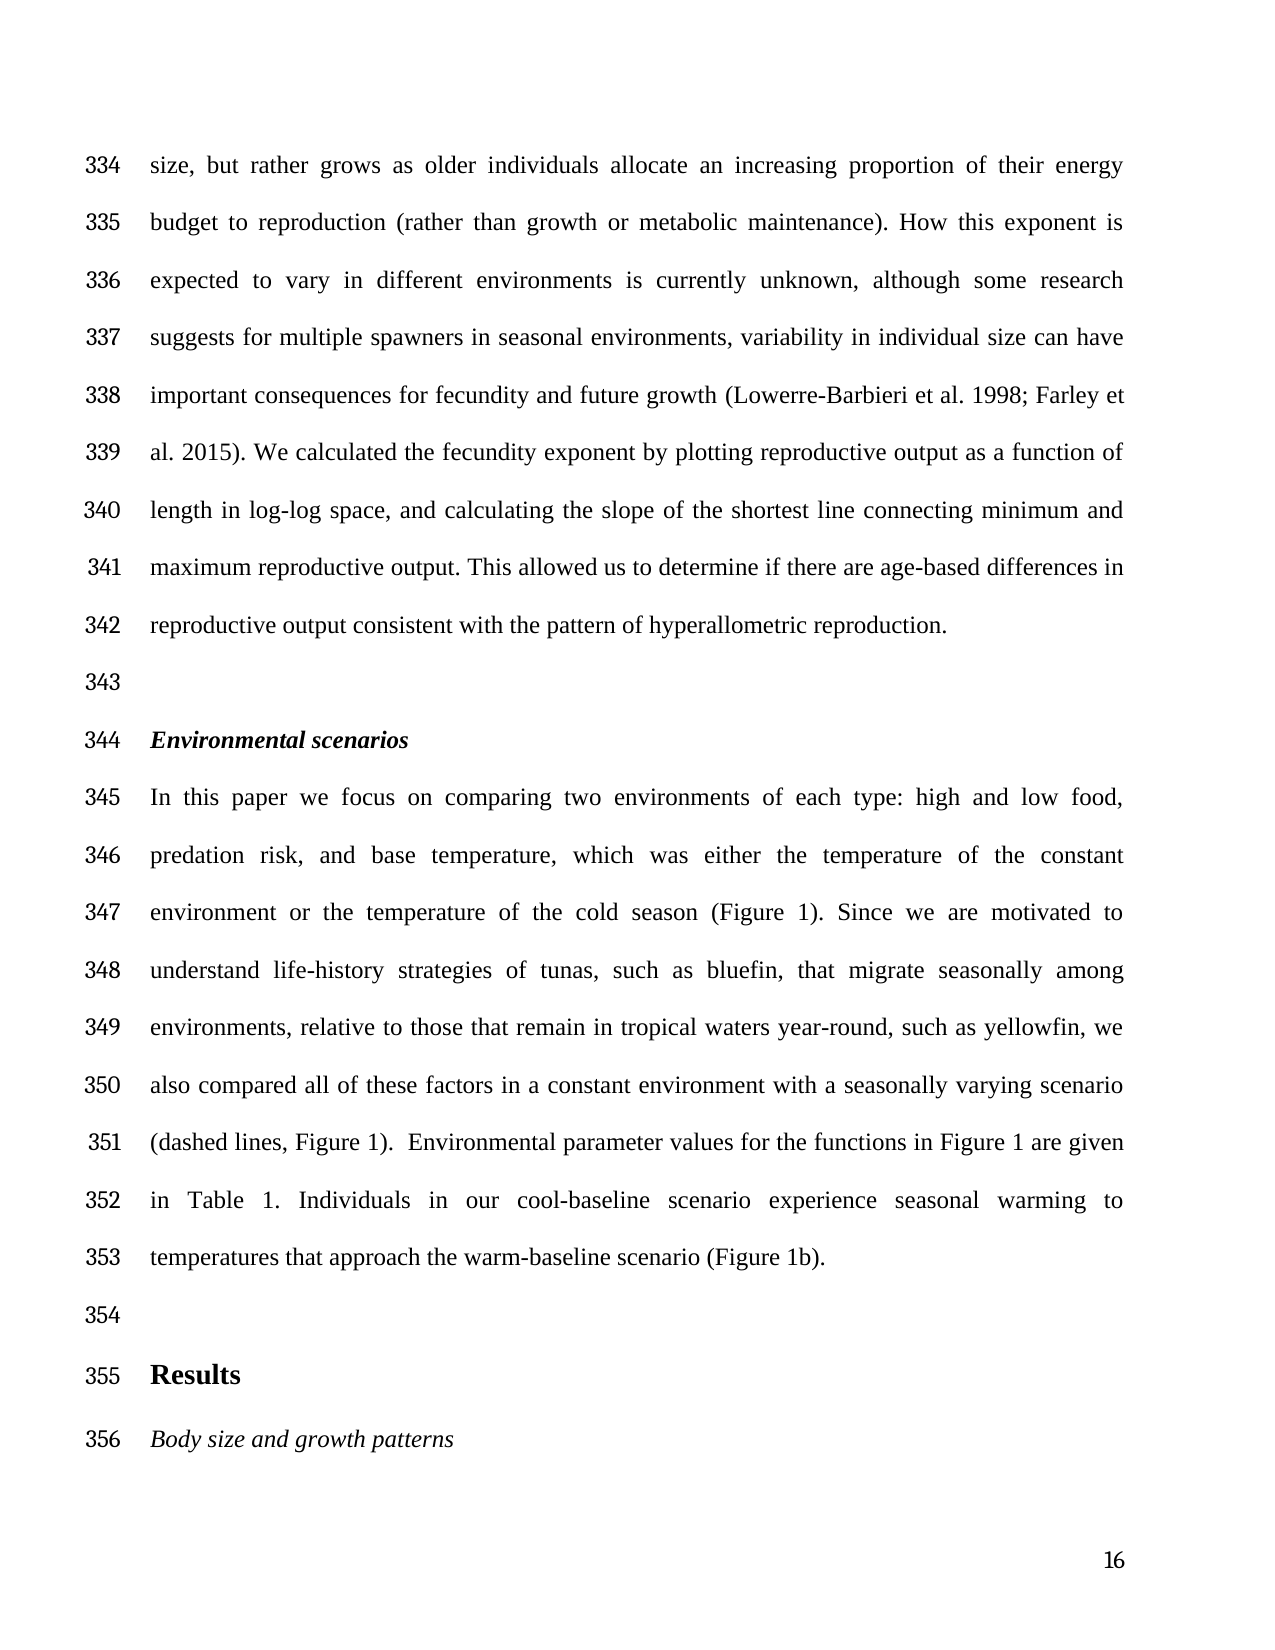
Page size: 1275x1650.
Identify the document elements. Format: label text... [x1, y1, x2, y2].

text Body size and growth patterns [150, 1424, 1125, 1453]
text In this paper we focus on comparing two environments of each type: high and low food, predation risk, and base temperature, which was either the temperature of the constant environment or the temperature of the cold season (Figure 1). Since we are motivated to understand life-history strategies of tunas, such as bluefin, that migrate seasonally among environments, relative to those that remain in tropical waters year-round, such as yellowfin, we also compared all of these factors in a constant environment with a seasonally varying scenario (dashed lines, Figure 1). Environmental parameter values for the functions in Figure 1 are given in Table 1. Individuals in our cool-baseline scenario experience seasonal warming to temperatures that approach the warm-baseline scenario (Figure 1b). [150, 782, 1125, 1271]
text Environmental scenarios [150, 725, 1125, 754]
text Results [150, 1357, 1125, 1391]
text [150, 150, 1125, 639]
